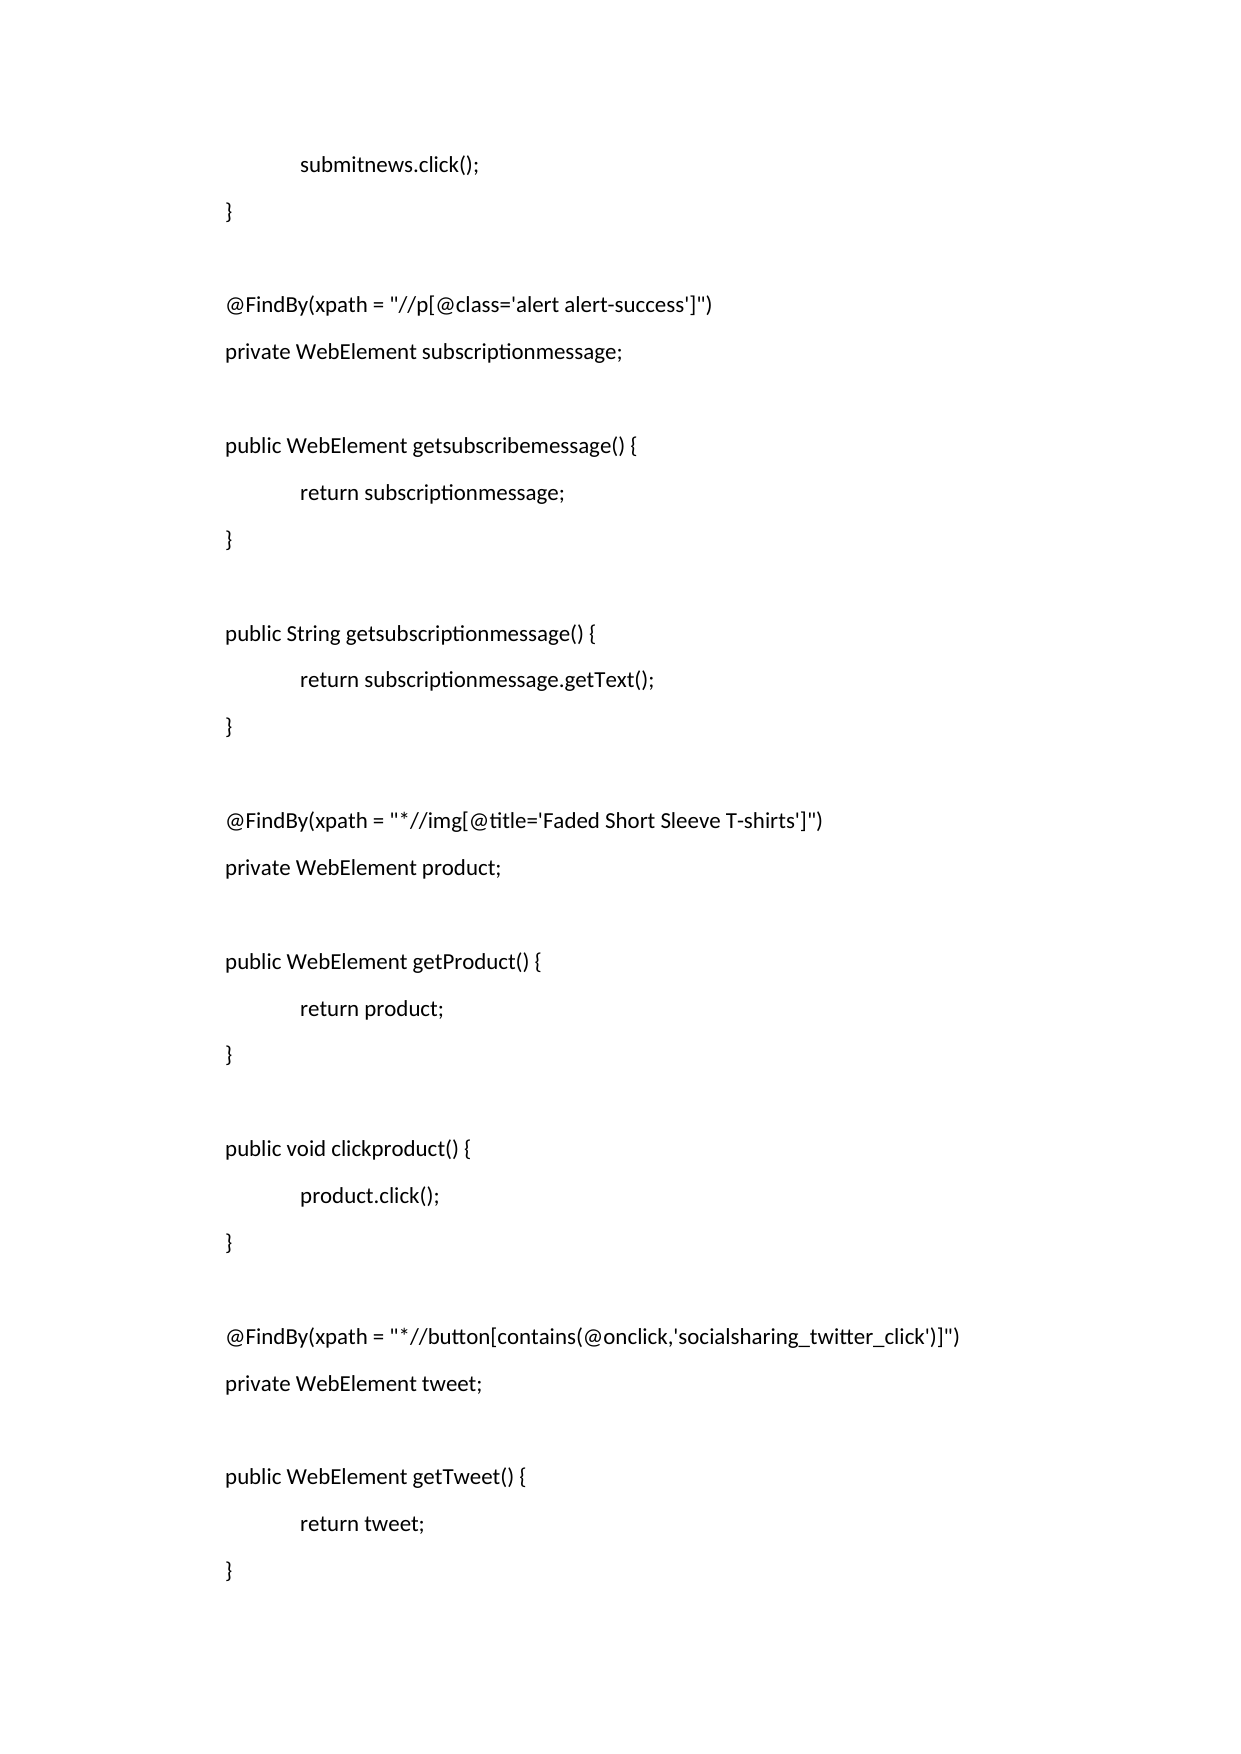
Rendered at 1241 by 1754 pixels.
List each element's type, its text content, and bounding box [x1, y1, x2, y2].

text } [150, 1228, 1090, 1256]
text private WebElement product; [150, 853, 1090, 881]
text private WebElement tweet; [150, 1369, 1090, 1397]
text private WebElement subscriptionmessage; [150, 337, 1090, 366]
text @FindBy(xpath = "//p[@class='alert alert-success']") [150, 291, 1090, 319]
text product.click(); [150, 1181, 1090, 1209]
text } [150, 1041, 1090, 1069]
text return tweet; [150, 1509, 1090, 1537]
text public WebElement getProduct() { [150, 947, 1090, 975]
text submitnews.click(); [150, 150, 1090, 178]
text public WebElement getTweet() { [150, 1462, 1090, 1491]
text } [150, 525, 1090, 553]
text @FindBy(xpath = "*//img[@title='Faded Short Sleeve T-shirts']") [150, 806, 1090, 834]
text } [150, 197, 1090, 225]
text } [150, 712, 1090, 741]
text return product; [150, 994, 1090, 1022]
text } [150, 1556, 1090, 1584]
text public String getsubscriptionmessage() { [150, 619, 1090, 647]
text @FindBy(xpath = "*//button[contains(@onclick,'socialsharing_twitter_click')]") [150, 1322, 1090, 1350]
text return subscriptionmessage.getText(); [150, 666, 1090, 694]
text public WebElement getsubscribemessage() { [150, 431, 1090, 459]
text return subscriptionmessage; [150, 478, 1090, 506]
text public void clickproduct() { [150, 1134, 1090, 1162]
